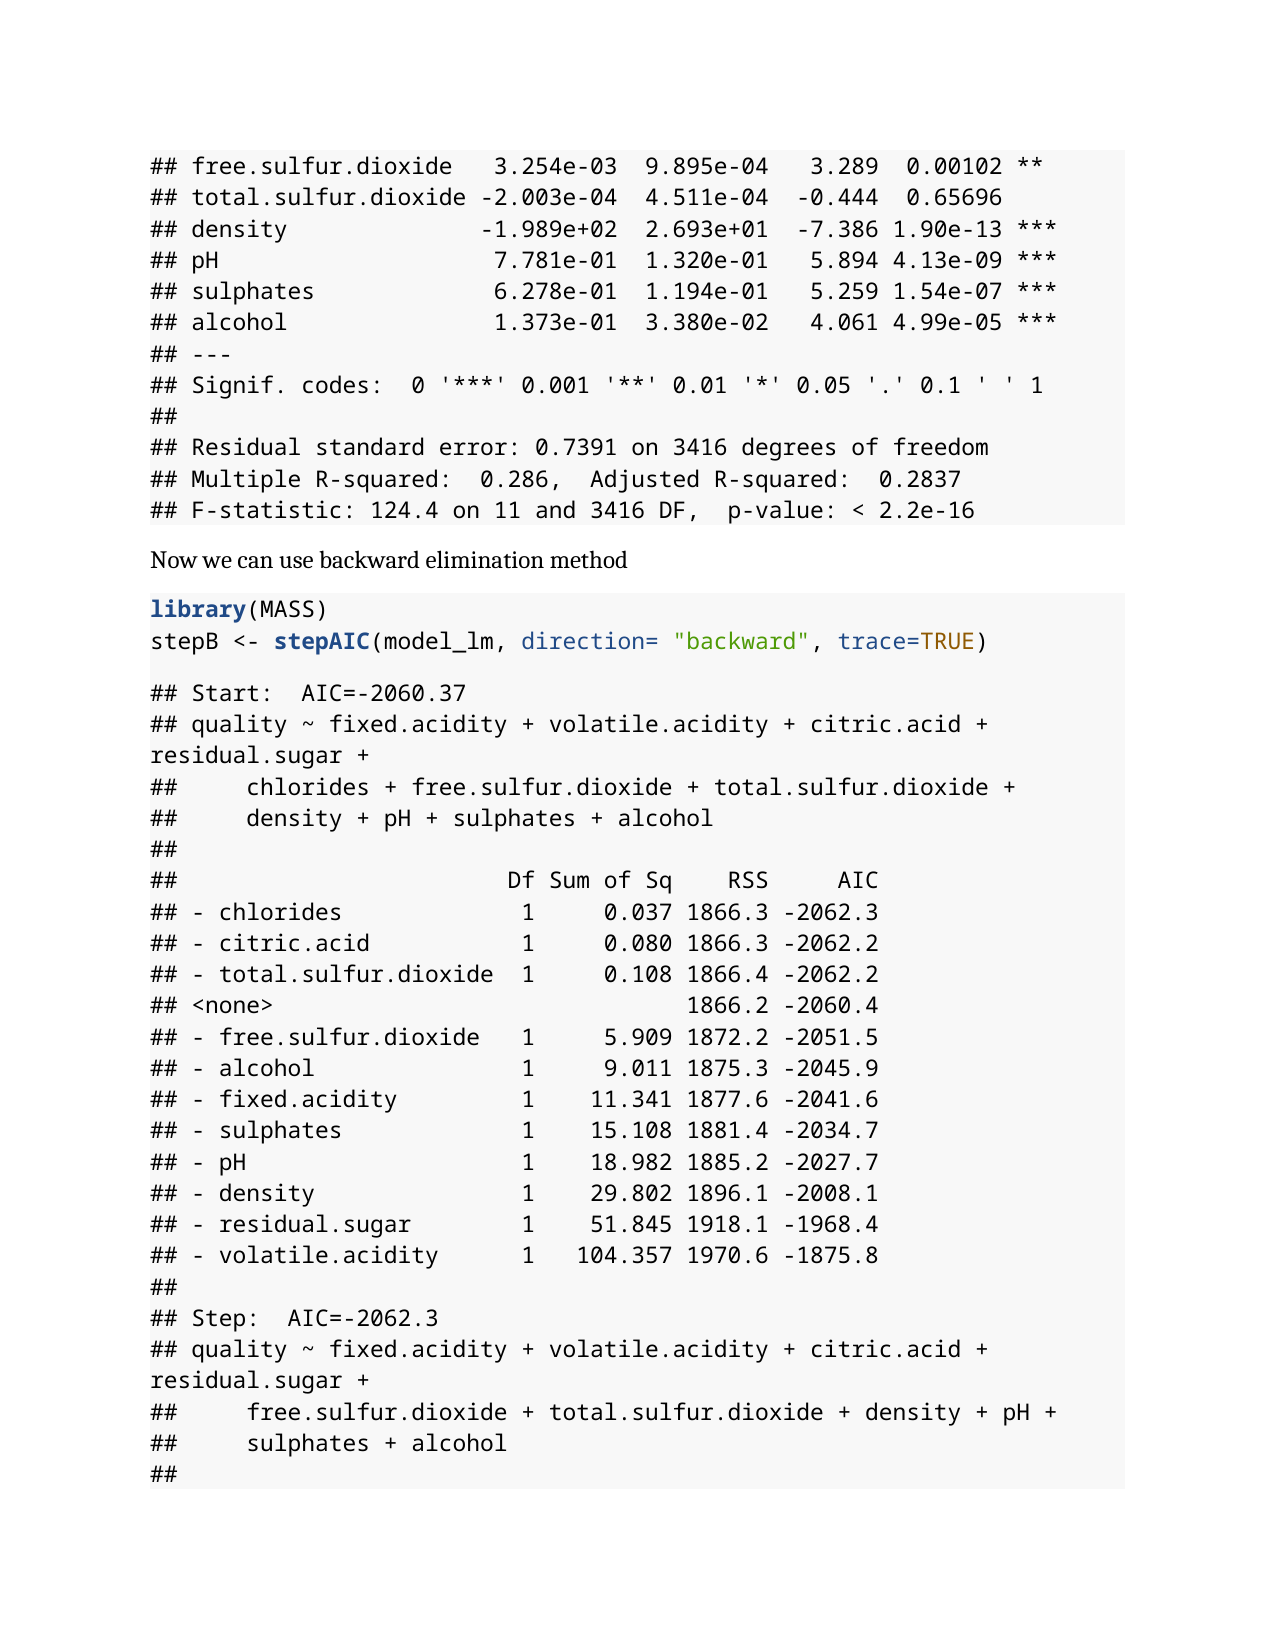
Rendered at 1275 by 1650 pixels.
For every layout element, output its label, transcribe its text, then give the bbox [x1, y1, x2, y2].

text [150, 677, 1125, 1489]
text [150, 150, 1125, 525]
text library(MASS) stepB <- stepAIC(model_lm, direction= "backward", trace=TRUE) [150, 593, 1125, 656]
text Now we can use backward elimination method [150, 546, 1125, 574]
